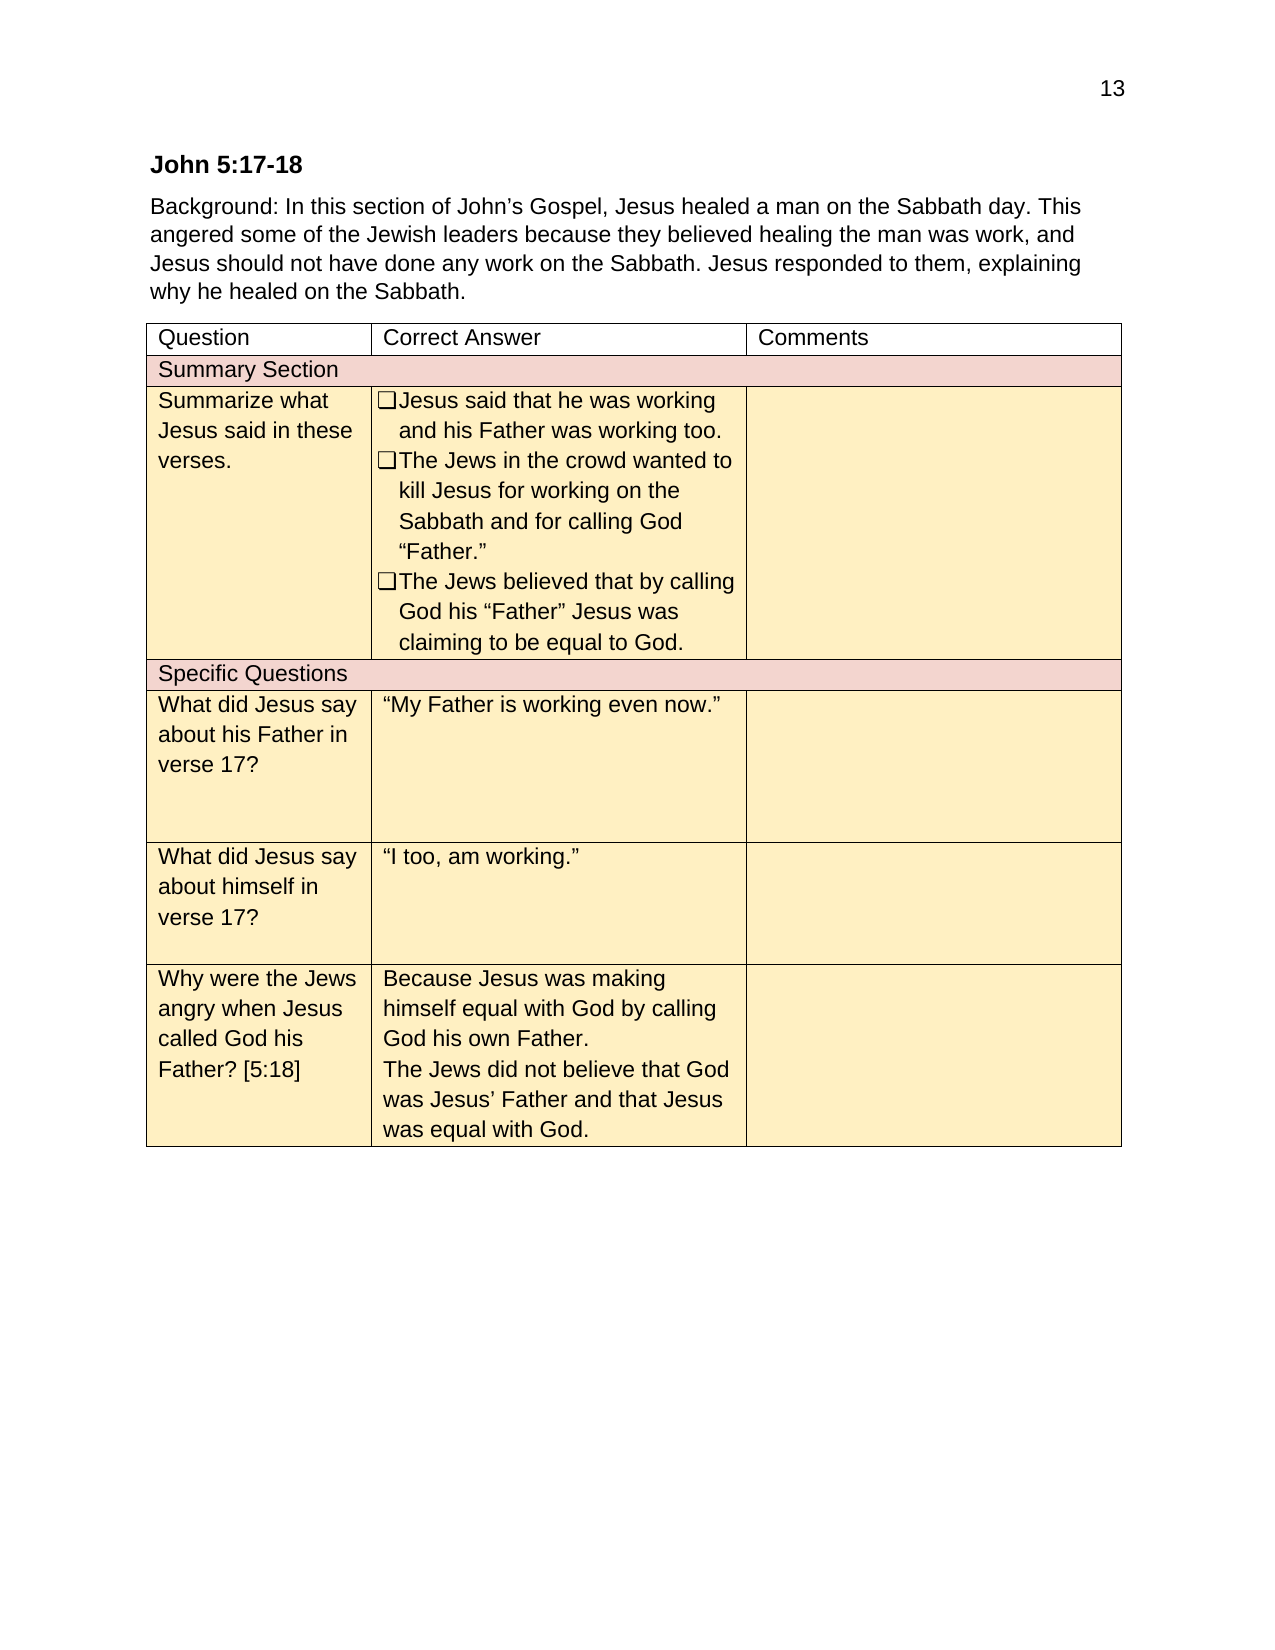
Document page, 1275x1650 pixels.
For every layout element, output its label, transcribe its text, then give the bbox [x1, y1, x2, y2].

table_cell Summarize what Jesus said in these verses. [147, 387, 371, 659]
table_header Comments [747, 324, 1121, 354]
table_cell Jesus said that he was working and his Father was working too. The Jews in the crowd wanted to kill Jesus for working on the Sabbath and for calling God “Father.” The Jews believed that by calling God his “Father” Jesus was claiming to be equal to God. [372, 387, 746, 659]
subtitle John 5:17-18 [150, 150, 1125, 179]
table_cell [747, 843, 1121, 964]
table_header Question [147, 324, 371, 354]
table_cell Why were the Jews angry when Jesus called God his Father? [5:18] [147, 965, 371, 1146]
table_cell [747, 965, 1121, 1146]
table_cell [747, 691, 1121, 842]
table_cell “My Father is working even now.” [372, 691, 746, 842]
table_cell Summary Section [147, 356, 1121, 386]
table_cell “I too, am working.” [372, 843, 746, 964]
table_cell [747, 387, 1121, 659]
table_cell Because Jesus was making himself equal with God by calling God his own Father. The Jews did not believe that God was Jesus’ Father and that Jesus was equal with God. [372, 965, 746, 1146]
table_cell What did Jesus say about himself in verse 17? [147, 843, 371, 964]
table_cell Specific Questions [147, 660, 1121, 690]
text Background: In this section of John’s Gospel, Jesus healed a man on the Sabbath day. This angered some of the Jewish leaders because they believed healing the man was work, and Jesus should not have done any work on the Sabbath. Jesus responded to them, explaining why he healed on the Sabbath. [150, 193, 1125, 304]
table_header Correct Answer [372, 324, 746, 354]
table_cell What did Jesus say about his Father in verse 17? [147, 691, 371, 842]
